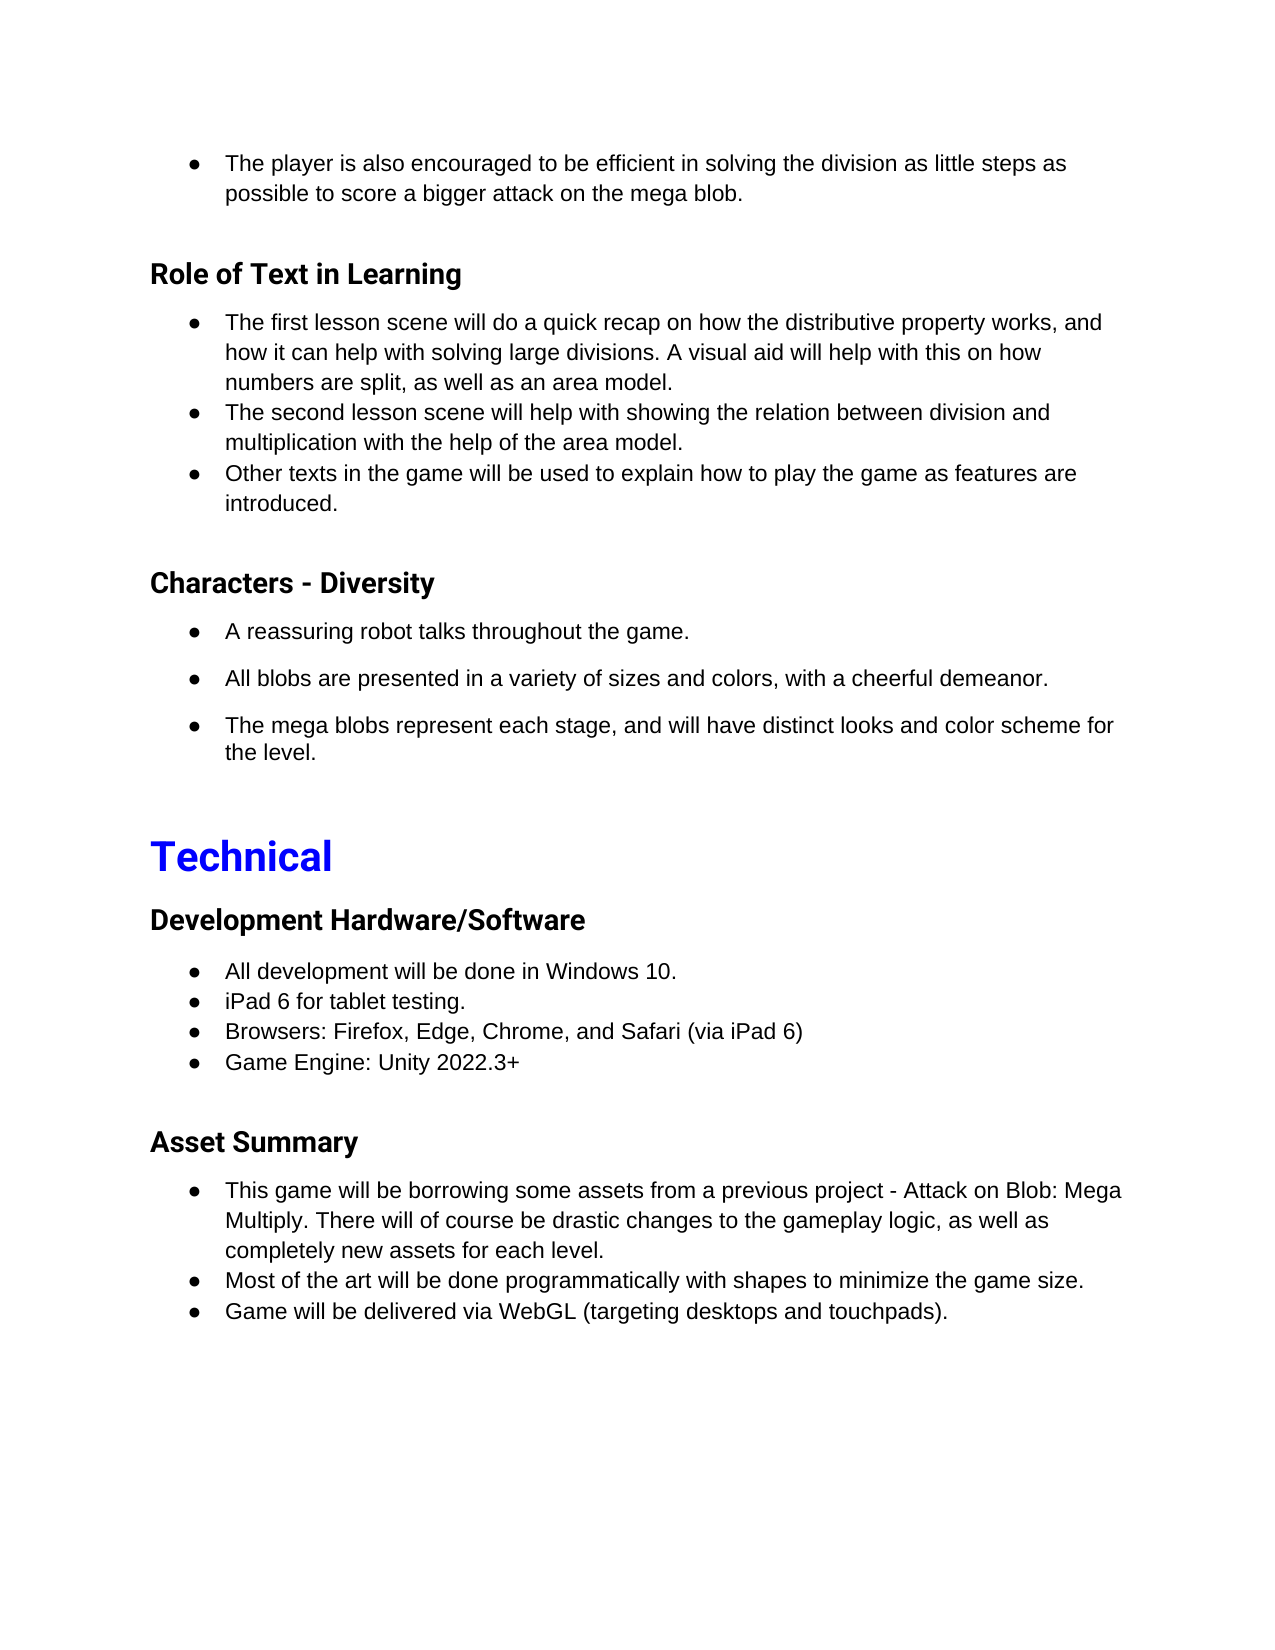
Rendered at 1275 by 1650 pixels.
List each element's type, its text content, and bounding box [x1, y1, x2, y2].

subtitle Characters - Diversity [150, 567, 1125, 601]
list Browsers: Firefox, Edge, Chrome, and Safari (via iPad 6) [187, 1018, 1125, 1045]
subtitle Development Hardware/Software [150, 903, 1125, 937]
subtitle Role of Text in Learning [150, 257, 1125, 291]
list A reassuring robot talks throughout the game. [187, 618, 1125, 644]
list All blobs are presented in a variety of sizes and colors, with a cheerful demeanor. [187, 665, 1125, 692]
list Game Engine: Unity 2022.3+ [187, 1048, 1125, 1075]
list Most of the art will be done programmatically with shapes to minimize the game size. [187, 1267, 1125, 1294]
list The player is also encouraged to be efficient in solving the division as little steps as possible to score a bigger attack on the mega blob. [187, 150, 1125, 207]
list iPad 6 for tablet testing. [187, 988, 1125, 1014]
subtitle Asset Summary [150, 1126, 1125, 1160]
list The first lesson scene will do a quick recap on how the distributive property works, and how it can help with solving large divisions. A visual aid will help with this on how numbers are split, as well as an area model. [187, 308, 1125, 395]
subtitle Technical [150, 833, 1125, 882]
list All development will be done in Windows 10. [187, 958, 1125, 984]
list This game will be borrowing some assets from a previous project - Attack on Blob: Mega Multiply. There will of course be drastic changes to the gameplay logic, as well as completely new assets for each level. [187, 1177, 1125, 1264]
list Other texts in the game will be used to explain how to play the game as features are introduced. [187, 459, 1125, 516]
list Game will be delivered via WebGL (targeting desktops and touchpads). [187, 1298, 1125, 1324]
list The mega blobs represent each stage, and will have distinct looks and color scheme for the level. [187, 712, 1125, 765]
list The second lesson scene will help with showing the relation between division and multiplication with the help of the area model. [187, 399, 1125, 456]
